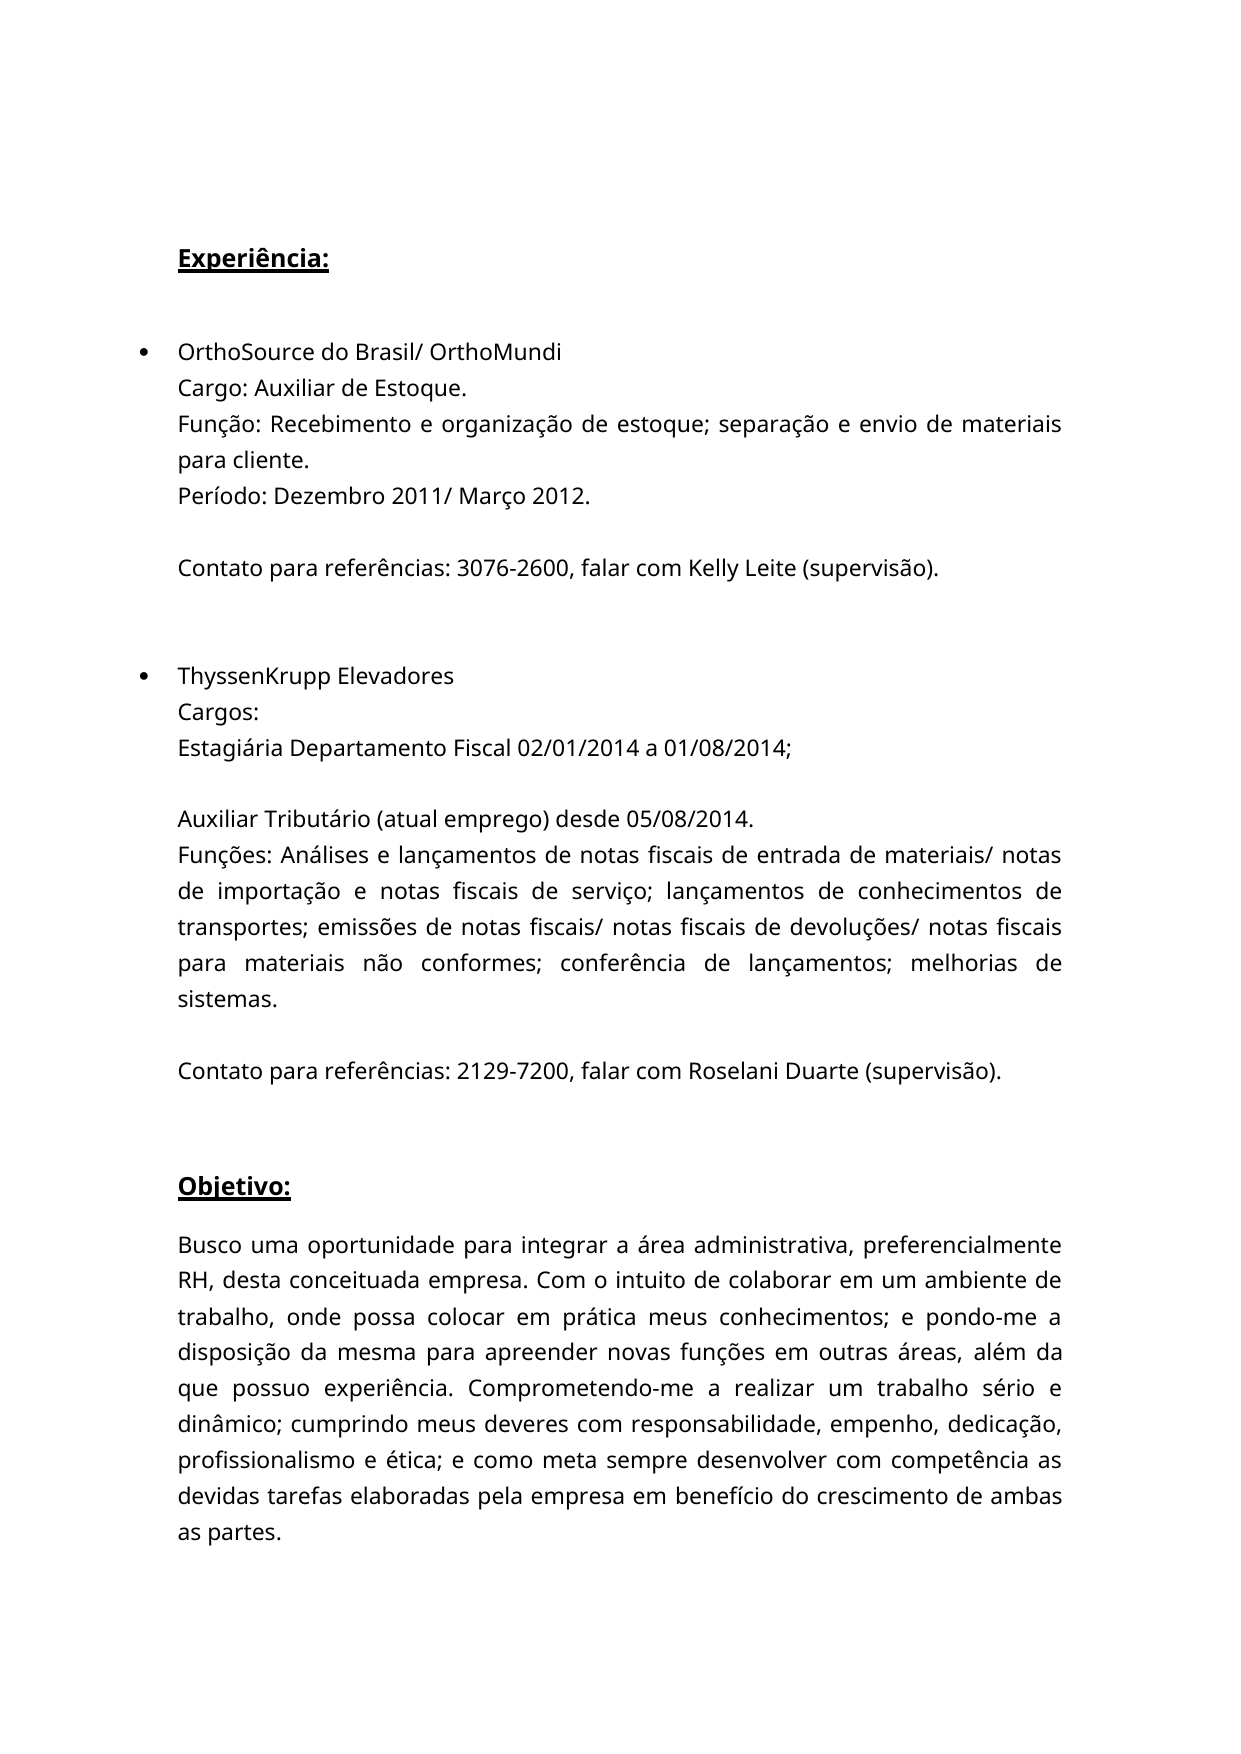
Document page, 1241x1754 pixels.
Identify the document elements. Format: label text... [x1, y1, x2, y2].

text Objetivo: [177, 1168, 1063, 1203]
list ThyssenKrupp Elevadores [140, 660, 1063, 691]
list Período: Dezembro 2011/ Março 2012. [177, 480, 1063, 511]
text Busco uma oportunidade para integrar a área administrativa, preferencialmente RH, desta conceituada empresa. Com o intuito de colaborar em um ambiente de trabalho, onde possa colocar em prática meus conhecimentos; e pondo-me a disposição da mesma para apreender novas funções em outras áreas, além da que possuo experiência. Comprometendo-me a realizar um trabalho sério e dinâmico; cumprindo meus deveres com responsabilidade, empenho, dedicação, profissionalismo e ética; e como meta sempre desenvolver com competência as devidas tarefas elaboradas pela empresa em benefício do crescimento de ambas as partes. [177, 1228, 1063, 1547]
list Contato para referências: 3076-2600, falar com Kelly Leite (supervisão). [177, 552, 1063, 583]
list OrthoSource do Brasil/ OrthoMundi [140, 336, 1063, 367]
list Estagiária Departamento Fiscal 02/01/2014 a 01/08/2014; [177, 732, 1063, 763]
text Experiência: [177, 240, 1063, 274]
list Funções: Análises e lançamentos de notas fiscais de entrada de materiais/ notas de importação e notas fiscais de serviço; lançamentos de conhecimentos de transportes; emissões de notas fiscais/ notas fiscais de devoluções/ notas fiscais para materiais não conformes; conferência de lançamentos; melhorias de sistemas. [177, 839, 1063, 1014]
list Cargos: [177, 696, 1063, 727]
list Contato para referências: 2129-7200, falar com Roselani Duarte (supervisão). [177, 1055, 1063, 1086]
list Auxiliar Tributário (atual emprego) desde 05/08/2014. [177, 803, 1063, 835]
list Função: Recebimento e organização de estoque; separação e envio de materiais para cliente. [177, 408, 1063, 475]
list Cargo: Auxiliar de Estoque. [177, 372, 1063, 403]
